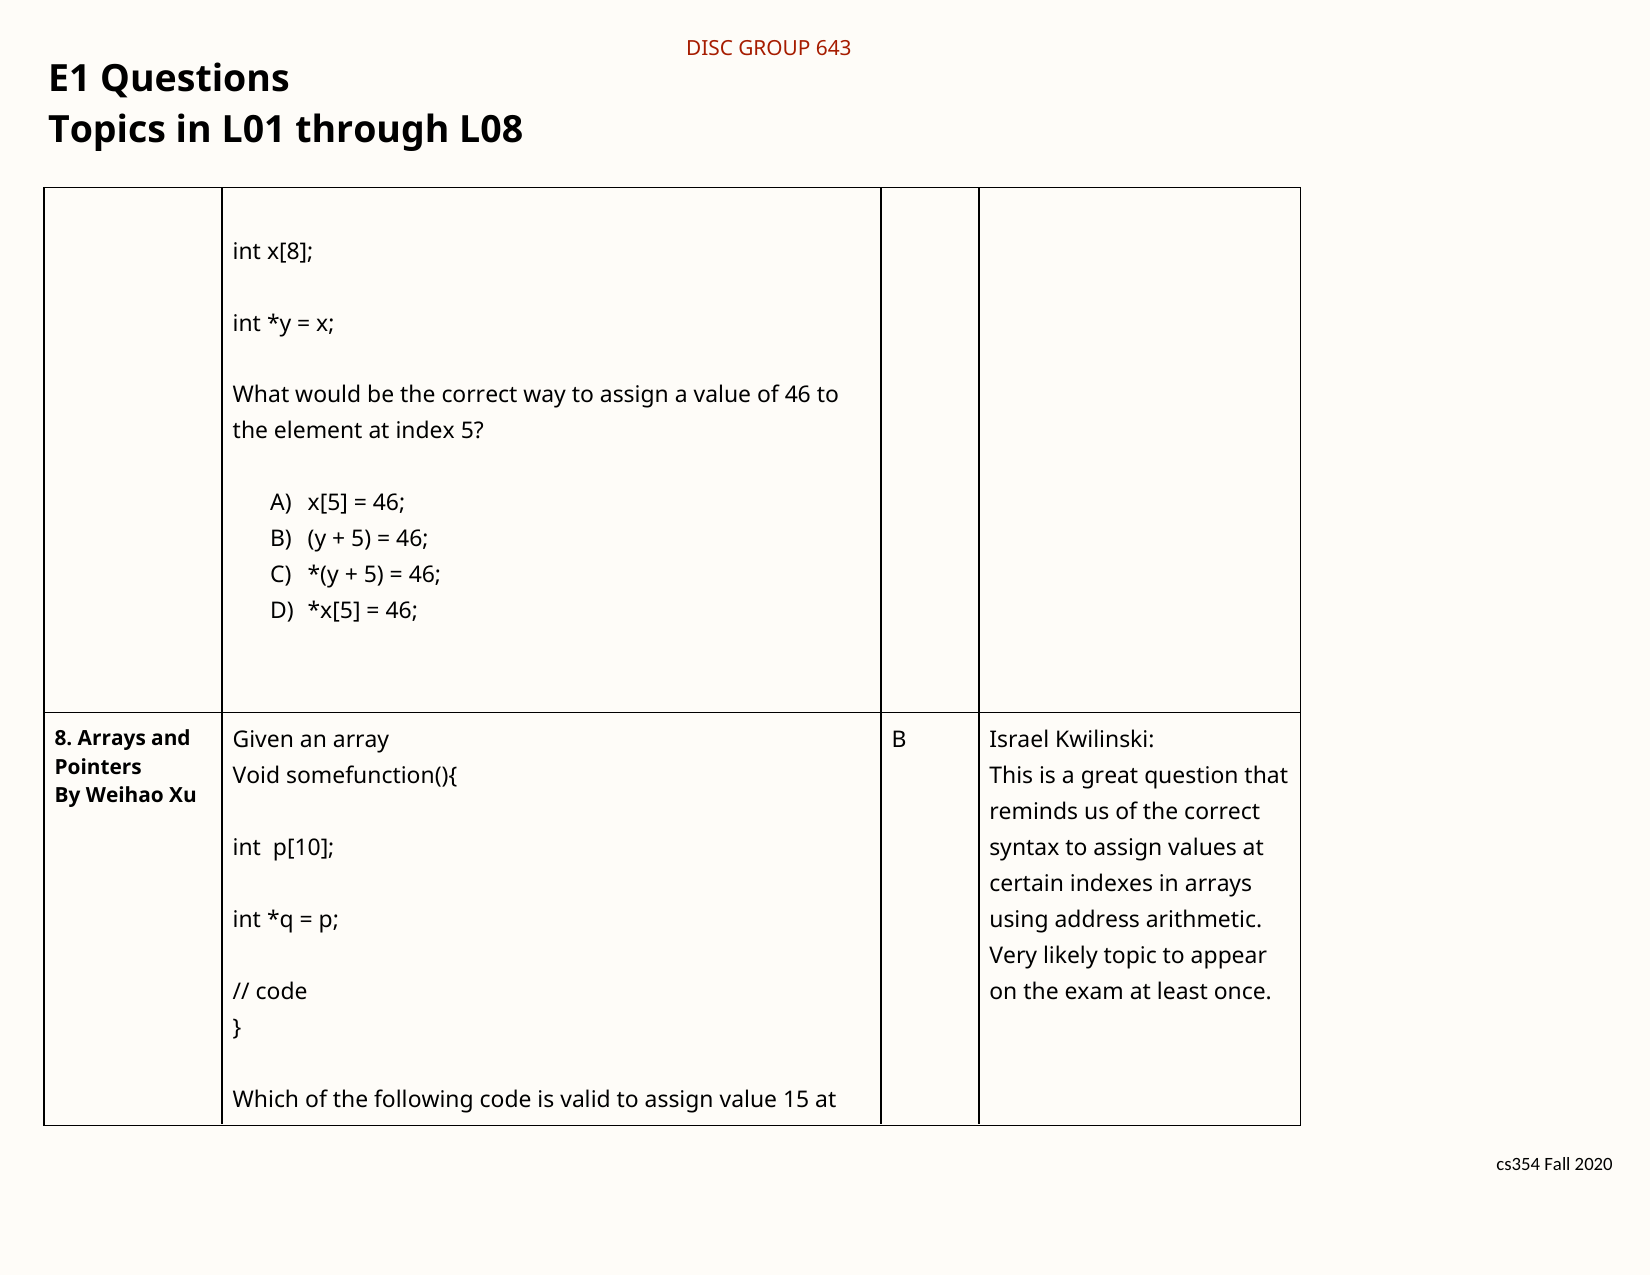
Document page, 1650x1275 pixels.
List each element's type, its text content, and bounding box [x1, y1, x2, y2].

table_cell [223, 188, 880, 711]
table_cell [980, 713, 1300, 1124]
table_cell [45, 713, 221, 1124]
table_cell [223, 713, 880, 1124]
table_cell [882, 188, 978, 711]
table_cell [45, 188, 221, 711]
table_cell B [882, 713, 978, 1124]
table_cell [980, 188, 1300, 711]
